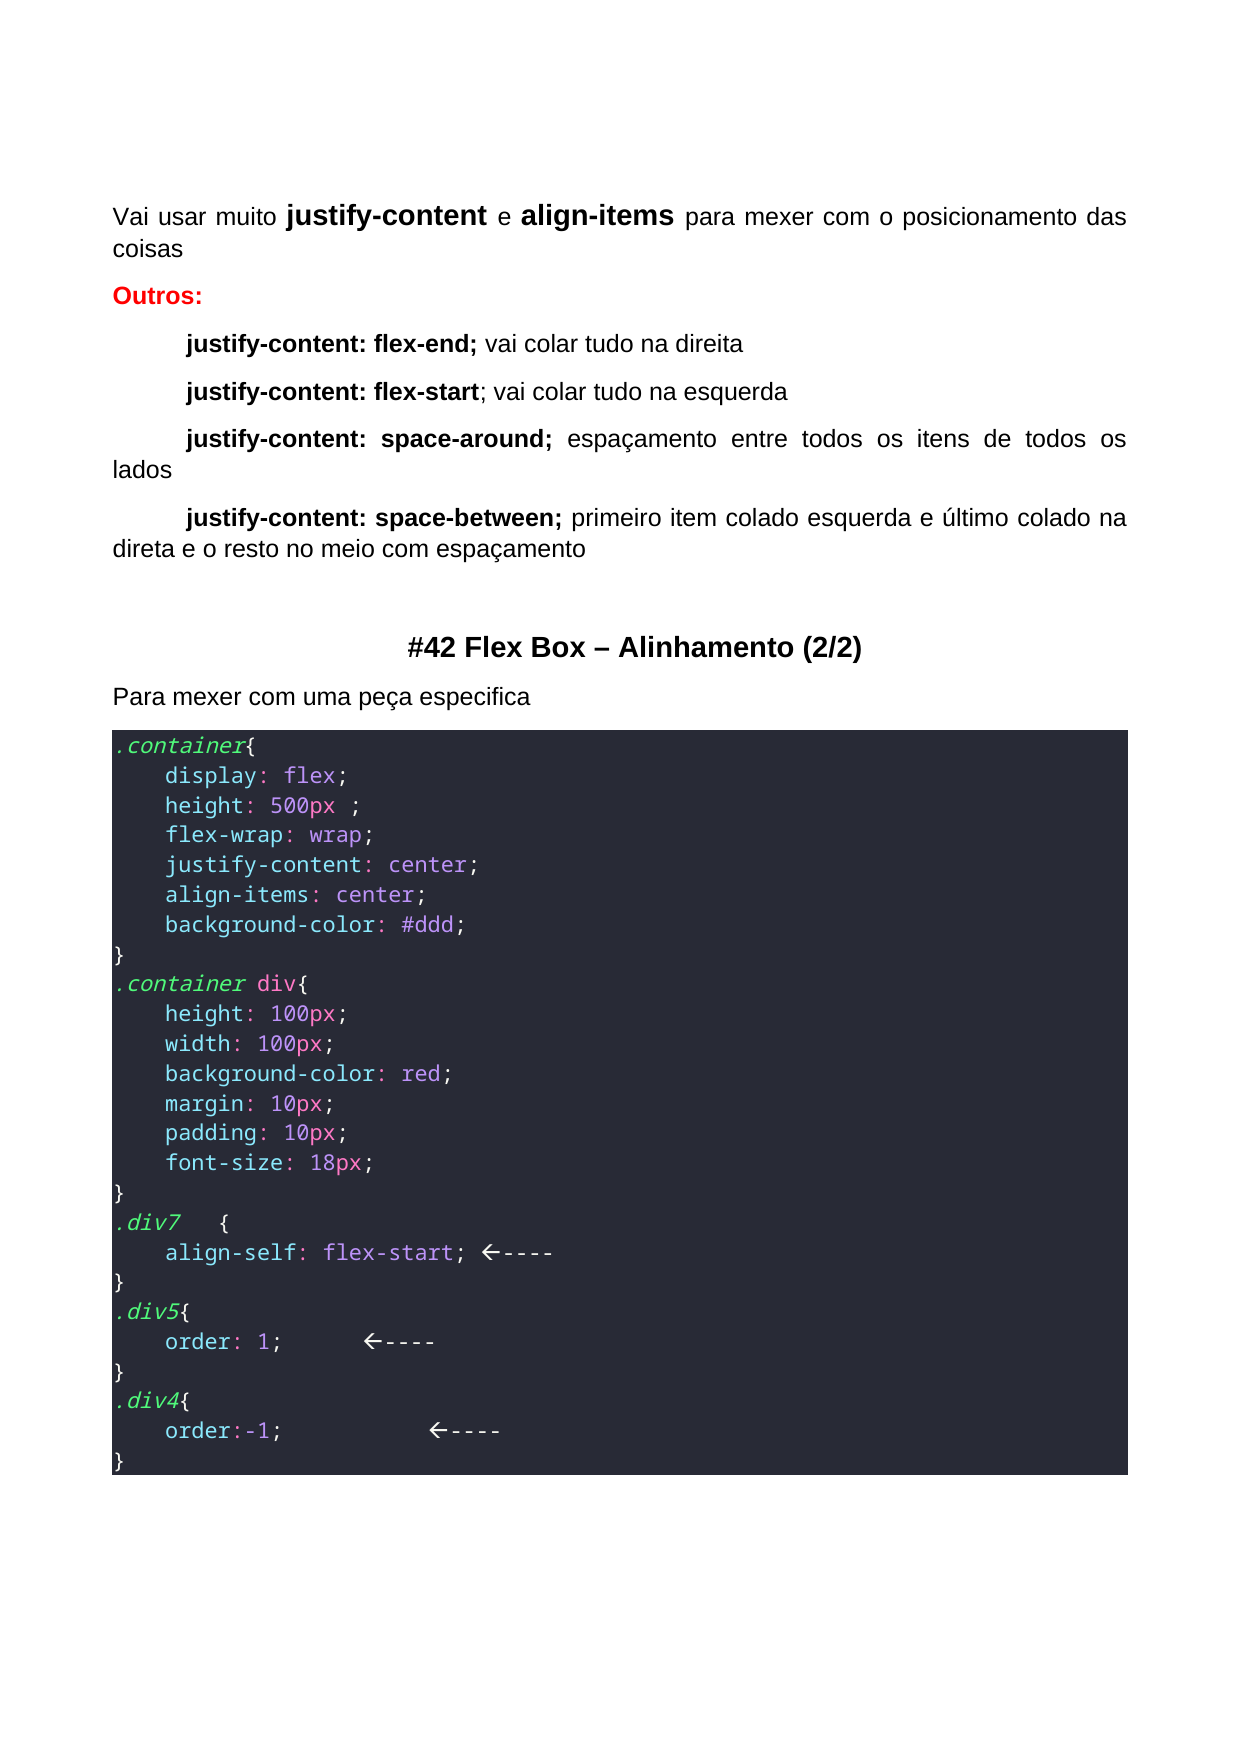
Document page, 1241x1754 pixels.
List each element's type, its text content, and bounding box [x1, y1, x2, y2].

text #42 Flex Box – Alinhamento (2/2) [334, 629, 1128, 663]
text width: 100px; [112, 1028, 1128, 1058]
text padding: 10px; [112, 1117, 1128, 1147]
text flex-wrap: wrap; [112, 819, 1128, 849]
text } [112, 1445, 1128, 1475]
text font-size: 18px; [112, 1147, 1128, 1177]
text } [112, 939, 1128, 968]
text justify-content: space-between; primeiro item colado esquerda e último colado na direta e o resto no meio com espaçamento [112, 503, 1128, 563]
text } [112, 1177, 1128, 1207]
text .container div{ [112, 968, 1128, 998]
text height: 100px; [112, 998, 1128, 1028]
text order: 1; ---- [112, 1326, 1128, 1356]
text } [112, 1356, 1128, 1386]
text justify-content: flex-end; vai colar tudo na direita [112, 329, 1128, 358]
text align-self: flex-start; ---- [112, 1237, 1128, 1266]
text .div4{ [112, 1386, 1128, 1415]
text height: 500px ; [112, 790, 1128, 819]
text .container{ [112, 730, 1128, 760]
text justify-content: center; [112, 849, 1128, 879]
text Vai usar muito justify-content e align-items para mexer com o posicionamento das coisas [112, 198, 1128, 262]
text .div5{ [112, 1296, 1128, 1326]
text display: flex; [112, 760, 1128, 790]
text Para mexer com uma peça especifica [112, 682, 1128, 711]
text margin: 10px; [112, 1088, 1128, 1117]
text } [112, 1266, 1128, 1296]
text background-color: red; [112, 1058, 1128, 1088]
text order:-1; ---- [112, 1415, 1128, 1445]
text justify-content: space-around; espaçamento entre todos os itens de todos os lados [112, 424, 1128, 484]
text justify-content: flex-start; vai colar tudo na esquerda [112, 377, 1128, 405]
text background-color: #ddd; [112, 909, 1128, 939]
text Outros: [112, 281, 1128, 310]
text .div7 { [112, 1207, 1128, 1237]
text align-items: center; [112, 879, 1128, 909]
